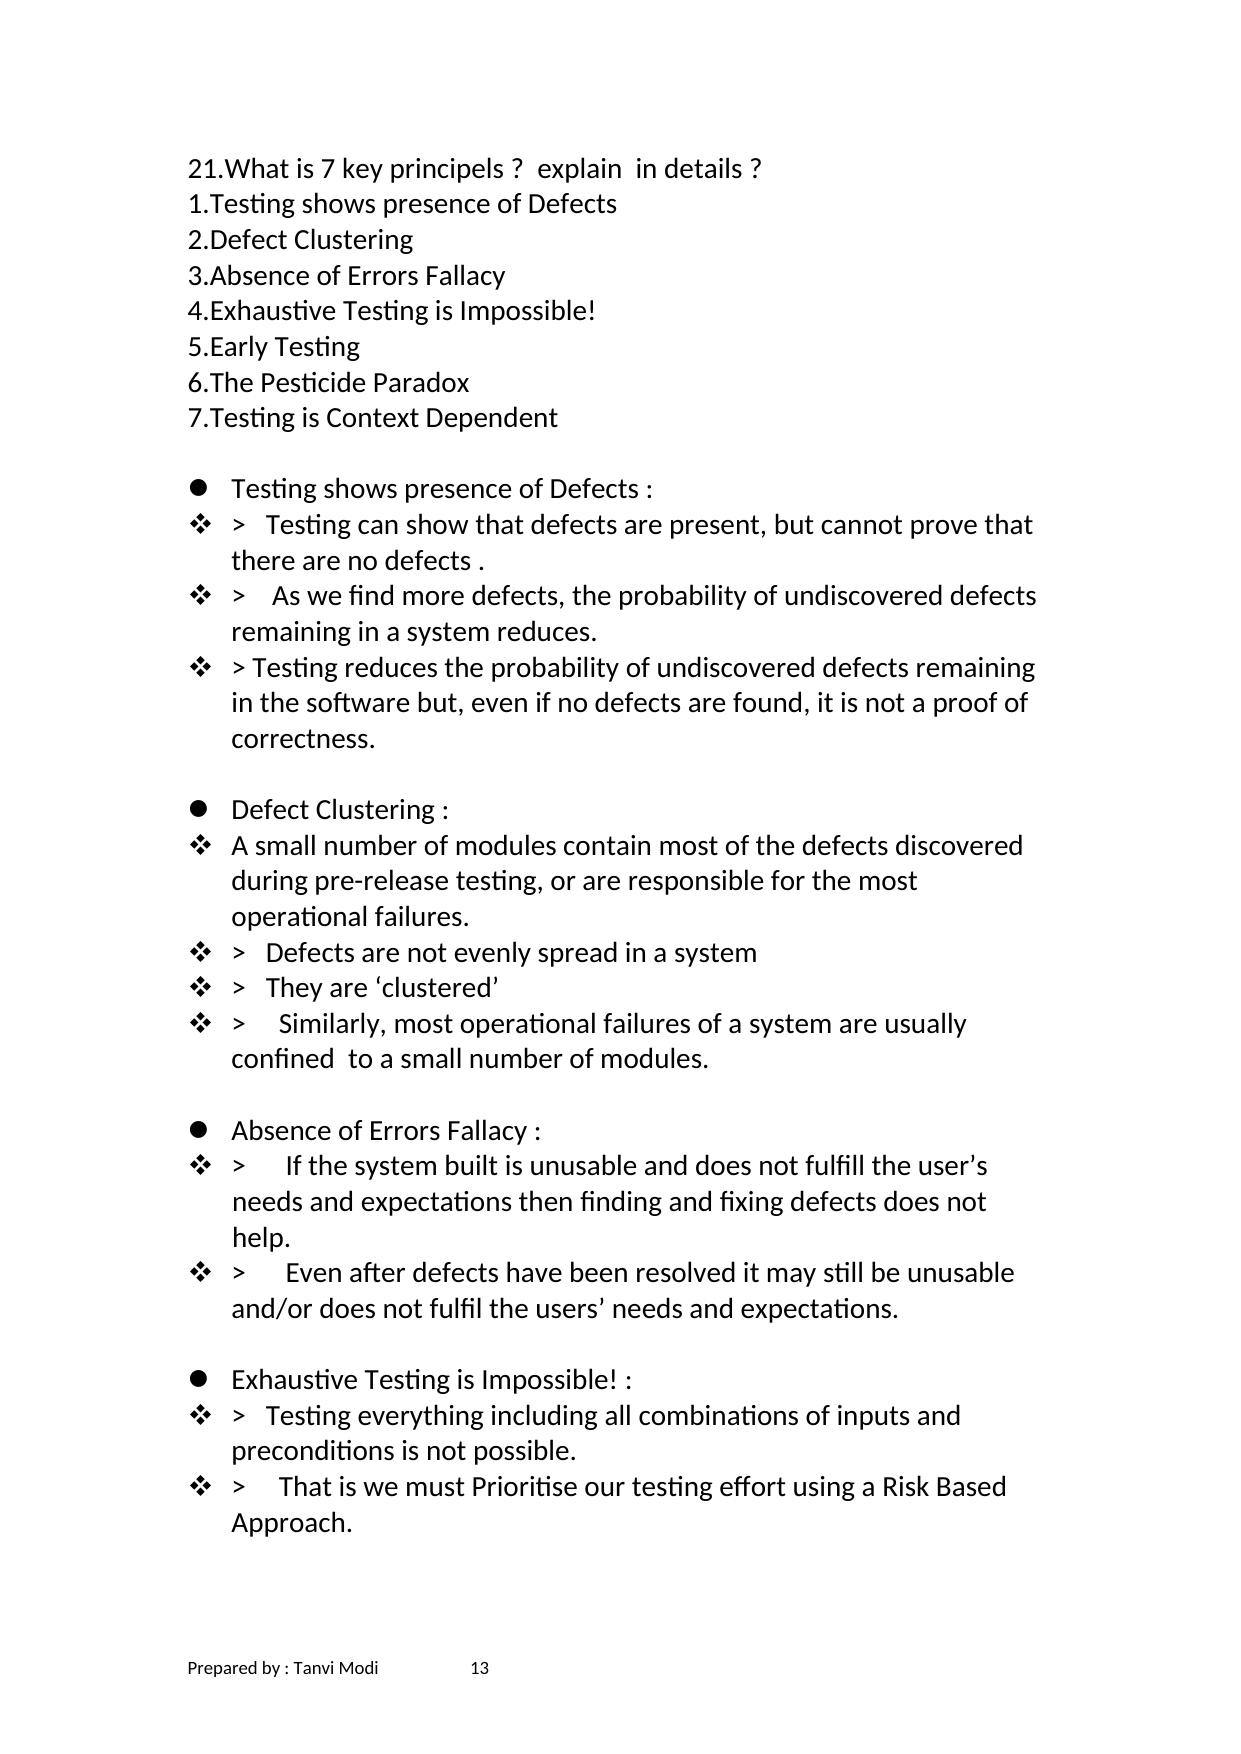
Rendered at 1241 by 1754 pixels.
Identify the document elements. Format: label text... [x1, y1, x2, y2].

list 4.Exhaustive Testing is Impossible! [187, 292, 1053, 328]
list 1.Testing shows presence of Defects [187, 186, 1053, 221]
list 5.Early Testing [187, 328, 1053, 364]
list > Even after defects have been resolved it may still be unusable and/or does not fulfil the users’ needs and expectations. [187, 1254, 1053, 1326]
list 2.Defect Clustering [187, 221, 1053, 257]
list > They are ‘clustered’ [187, 969, 1053, 1005]
list > As we find more defects, the probability of undiscovered defects remaining in a system reduces. [187, 577, 1053, 649]
list > Similarly, most operational failures of a system are usually confined to a small number of modules. [187, 1005, 1053, 1076]
list 7.Testing is Context Dependent [187, 399, 1053, 435]
list > Testing everything including all combinations of inputs and preconditions is not possible. [187, 1397, 1053, 1468]
list > Testing reduces the probability of undiscovered defects remaining in the software but, even if no defects are found, it is not a proof of correctness. [187, 649, 1053, 756]
list Exhaustive Testing is Impossible! : [187, 1361, 1053, 1397]
list 21.What is 7 key principels ? explain in details ? [187, 150, 1053, 186]
list 3.Absence of Errors Fallacy [187, 257, 1053, 292]
list Absence of Errors Fallacy : [187, 1112, 1053, 1147]
list Testing shows presence of Defects : [187, 471, 1053, 506]
list A small number of modules contain most of the defects discovered during pre-release testing, or are responsible for the most operational failures. [187, 827, 1053, 934]
list Defect Clustering : [187, 791, 1053, 827]
list > If the system built is unusable and does not fulfill the user’s needs and expectations then finding and fixing defects does not help. [187, 1147, 1053, 1254]
list > That is we must Prioritise our testing effort using a Risk Based Approach. [187, 1468, 1053, 1539]
list > Testing can show that defects are present, but cannot prove that there are no defects . [187, 506, 1053, 577]
list 6.The Pesticide Paradox [187, 364, 1053, 399]
list > Defects are not evenly spread in a system [187, 934, 1053, 969]
